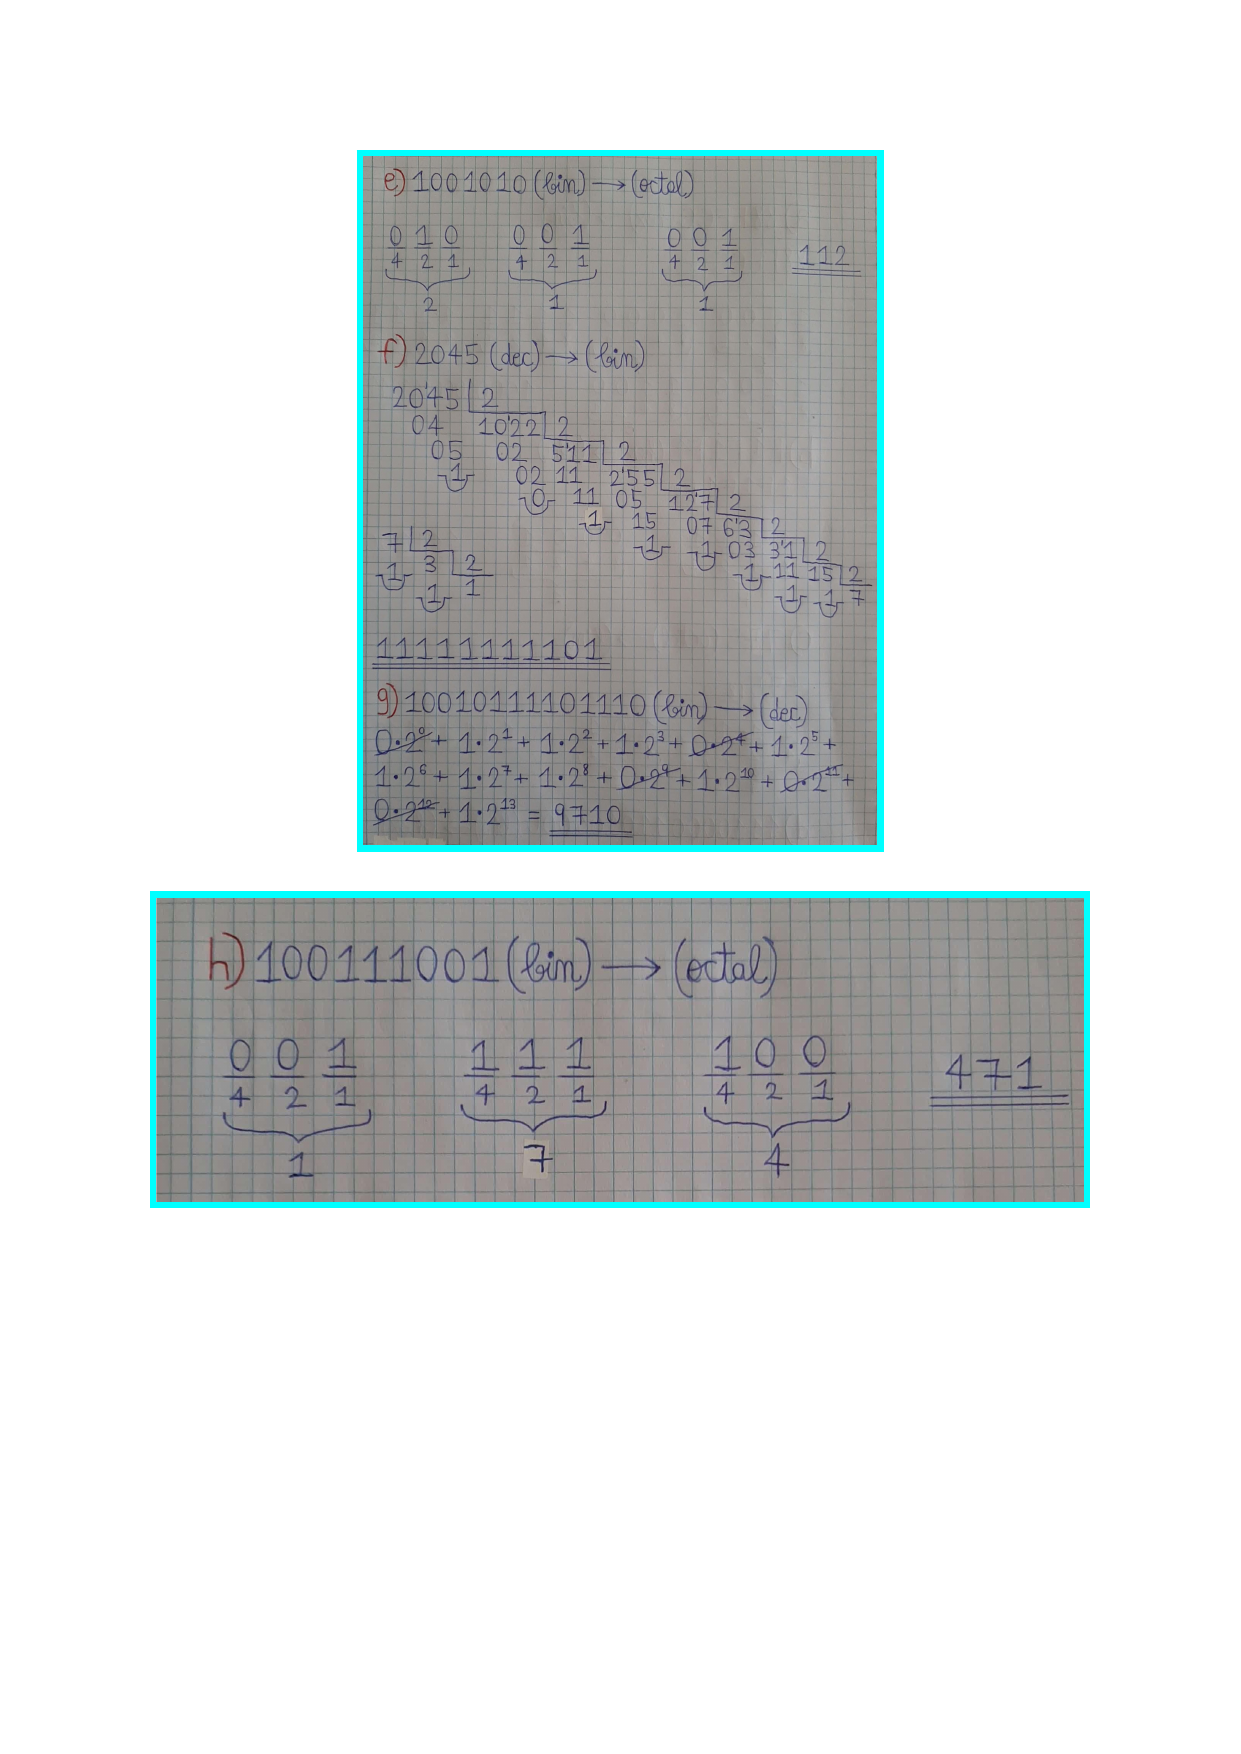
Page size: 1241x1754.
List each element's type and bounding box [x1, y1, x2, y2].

picture [156, 898, 1084, 1202]
picture [363, 156, 877, 845]
